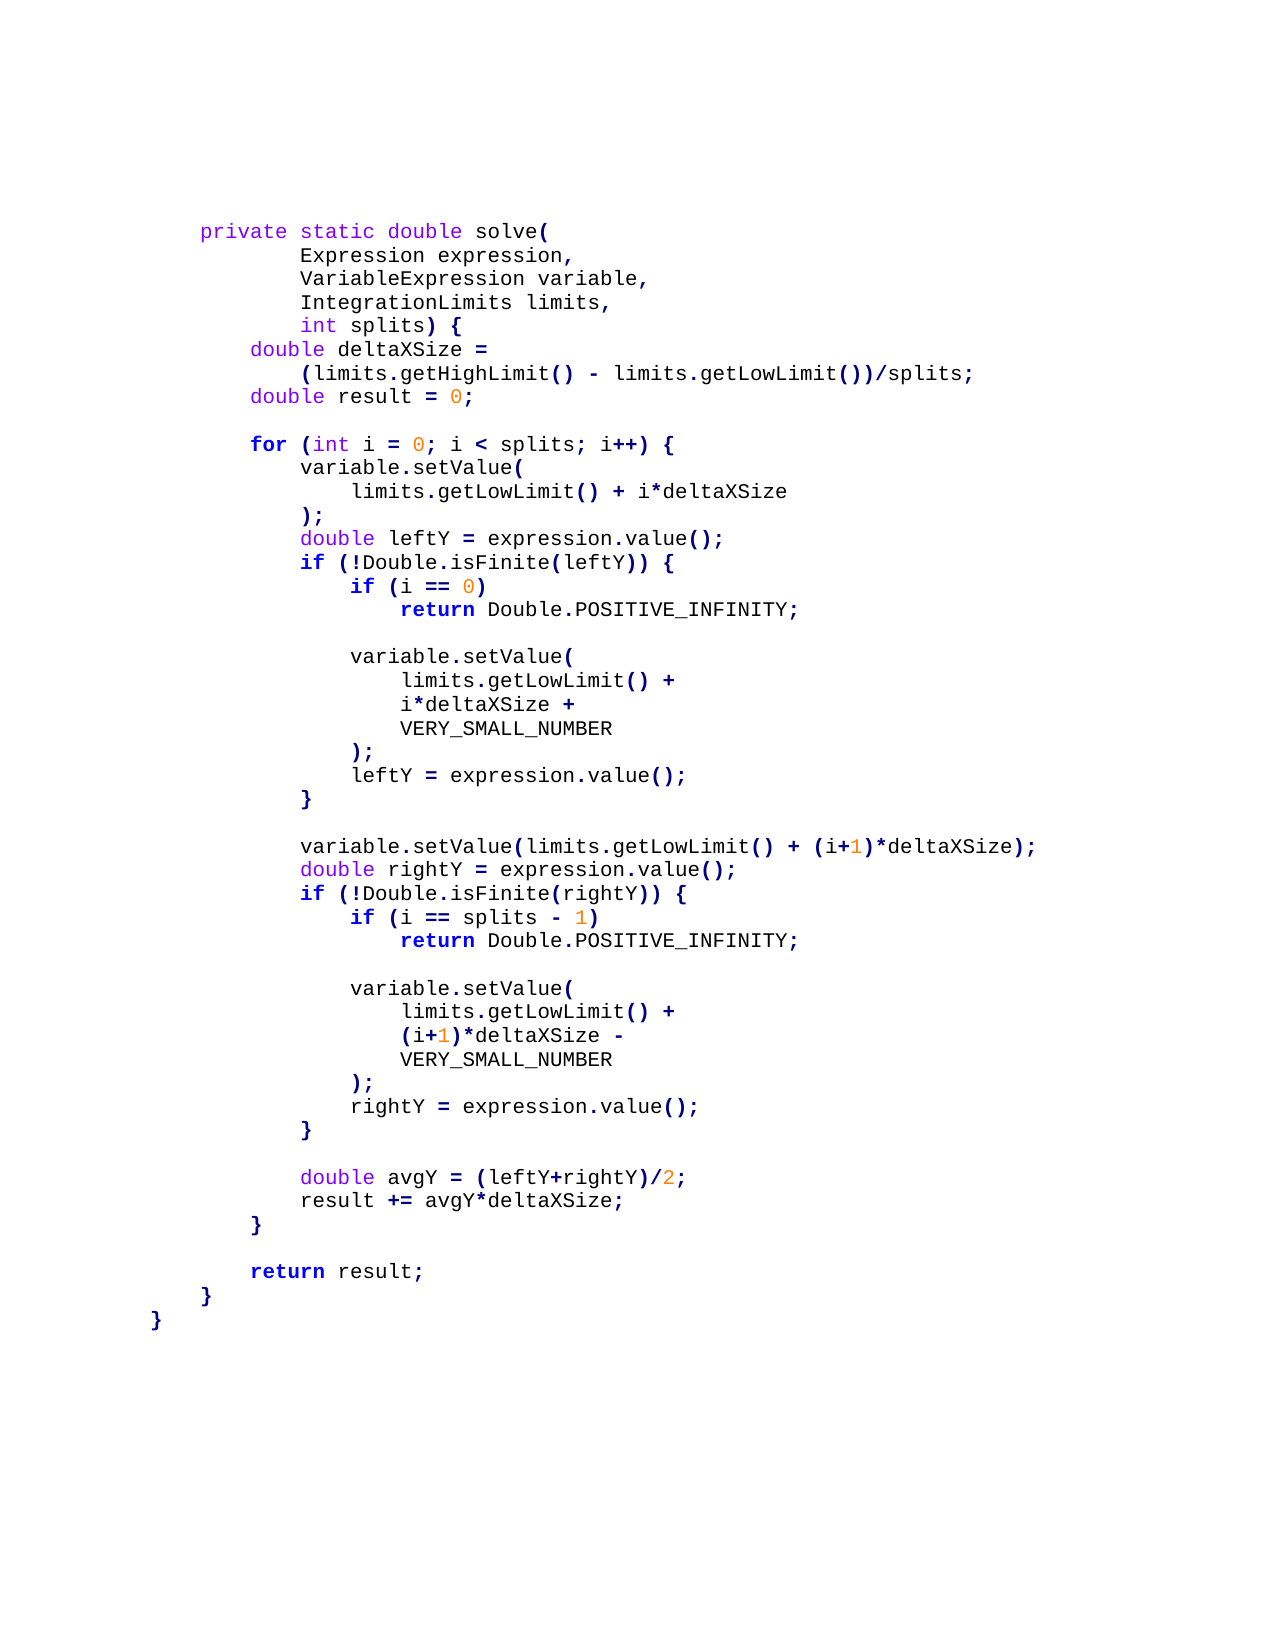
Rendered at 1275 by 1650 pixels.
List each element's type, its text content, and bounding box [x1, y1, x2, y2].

text if (!Double.isFinite(leftY)) { [150, 552, 1125, 576]
text result += avgY*deltaXSize; [150, 1190, 1125, 1214]
text if (i == splits - 1) [150, 907, 1125, 930]
text leftY = expression.value(); [150, 765, 1125, 788]
text double deltaXSize = [150, 339, 1125, 363]
text double avgY = (leftY+rightY)/2; [150, 1167, 1125, 1190]
text (i+1)*deltaXSize - [150, 1025, 1125, 1048]
text } [150, 1119, 1125, 1143]
text ); [150, 1072, 1125, 1096]
text } [150, 1285, 1125, 1309]
text IntegrationLimits limits, [150, 292, 1125, 316]
text } [150, 788, 1125, 812]
text i*deltaXSize + [150, 694, 1125, 717]
text Expression expression, [150, 244, 1125, 268]
text ); [150, 505, 1125, 528]
text double result = 0; [150, 386, 1125, 410]
text variable.setValue( [150, 457, 1125, 481]
text return Double.POSITIVE_INFINITY; [150, 599, 1125, 623]
text (limits.getHighLimit() - limits.getLowLimit())/splits; [150, 363, 1125, 386]
text limits.getLowLimit() + [150, 1001, 1125, 1025]
text variable.setValue(limits.getLowLimit() + (i+1)*deltaXSize); [150, 836, 1125, 859]
text ); [150, 741, 1125, 765]
text rightY = expression.value(); [150, 1096, 1125, 1119]
text limits.getLowLimit() + i*deltaXSize [150, 481, 1125, 505]
text variable.setValue( [150, 978, 1125, 1001]
text for (int i = 0; i < splits; i++) { [150, 434, 1125, 457]
text } [150, 1309, 1125, 1332]
text variable.setValue( [150, 647, 1125, 670]
text double leftY = expression.value(); [150, 528, 1125, 552]
text return result; [150, 1261, 1125, 1285]
text if (!Double.isFinite(rightY)) { [150, 883, 1125, 907]
text double rightY = expression.value(); [150, 859, 1125, 883]
text VERY_SMALL_NUMBER [150, 717, 1125, 741]
text limits.getLowLimit() + [150, 670, 1125, 694]
text VERY_SMALL_NUMBER [150, 1048, 1125, 1072]
text if (i == 0) [150, 576, 1125, 599]
text private static double solve( [150, 221, 1125, 244]
text return Double.POSITIVE_INFINITY; [150, 930, 1125, 954]
text VariableExpression variable, [150, 268, 1125, 292]
text } [150, 1214, 1125, 1238]
text int splits) { [150, 316, 1125, 339]
